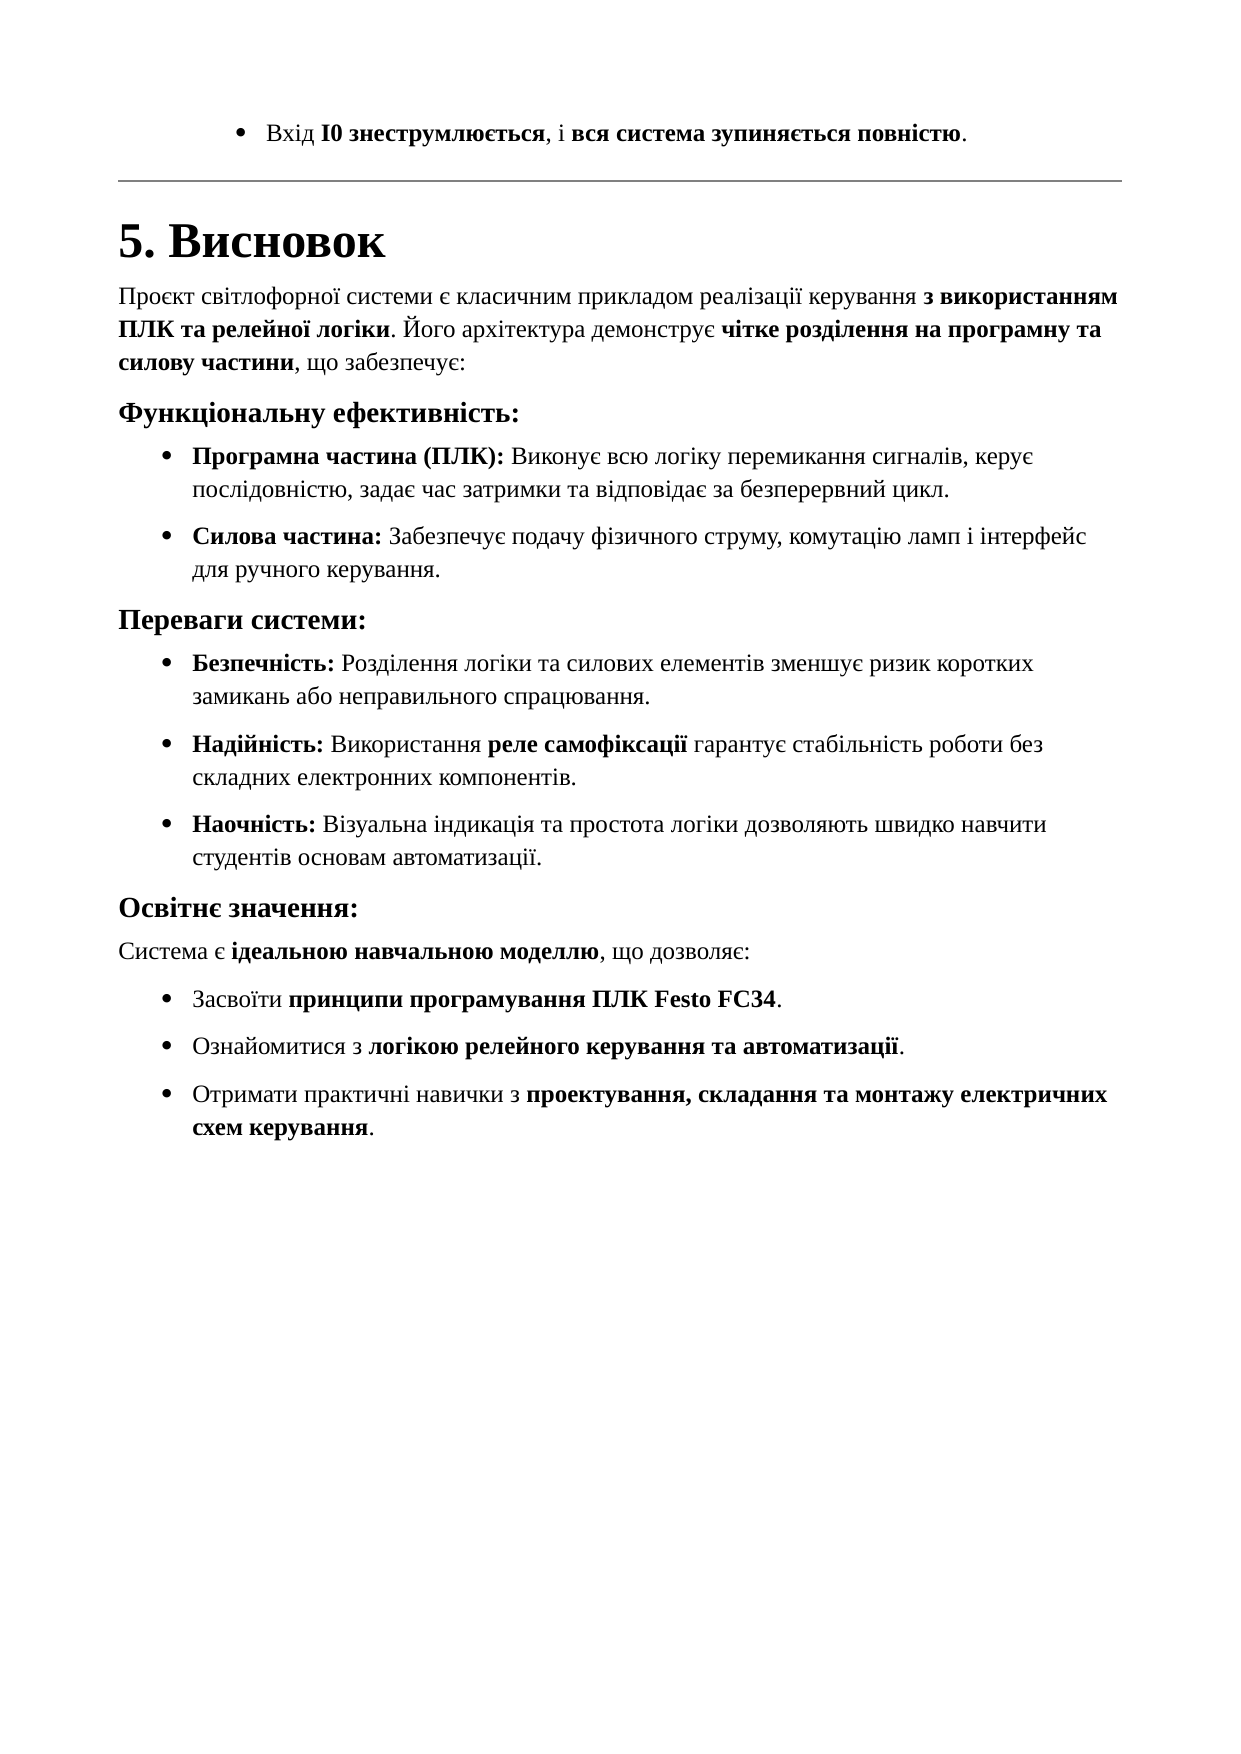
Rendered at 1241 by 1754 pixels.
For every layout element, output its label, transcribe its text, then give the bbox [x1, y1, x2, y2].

list Засвоїти принципи програмування ПЛК Festo FC34. [162, 984, 1122, 1012]
text Проєкт світлофорної системи є класичним прикладом реалізації керування з використанням ПЛК та релейної логіки. Його архітектура демонструє чітке розділення на програмну та силову частини, що забезпечує: [118, 281, 1122, 376]
list Програмна частина (ПЛК): Виконує всю логіку перемикання сигналів, керує послідовністю, задає час затримки та відповідає за безперервний цикл. [162, 441, 1122, 503]
list Силова частина: Забезпечує подачу фізичного струму, комутацію ламп і інтерфейс для ручного керування. [162, 521, 1122, 583]
list Ознайомитися з логікою релейного керування та автоматизації. [162, 1031, 1122, 1060]
text Система є ідеальною навчальною моделлю, що дозволяє: [118, 936, 1122, 965]
list Отримати практичні навички з проектування, складання та монтажу електричних схем керування. [162, 1079, 1122, 1141]
subtitle Функціональну ефективність: [118, 395, 1122, 428]
list Надійність: Використання реле самофіксації гарантує стабільність роботи без складних електронних компонентів. [162, 729, 1122, 791]
subtitle Освітнє значення: [118, 890, 1122, 923]
list Наочність: Візуальна індикація та простота логіки дозволяють швидко навчити студентів основам автоматизації. [162, 809, 1122, 871]
list Безпечність: Розділення логіки та силових елементів зменшує ризик коротких замикань або неправильного спрацювання. [162, 648, 1122, 710]
list Вхід I0 знеструмлюється, і вся система зупиняється повністю. [236, 118, 1122, 147]
subtitle 5. Висновок [118, 211, 1122, 269]
subtitle Переваги системи: [118, 602, 1122, 636]
